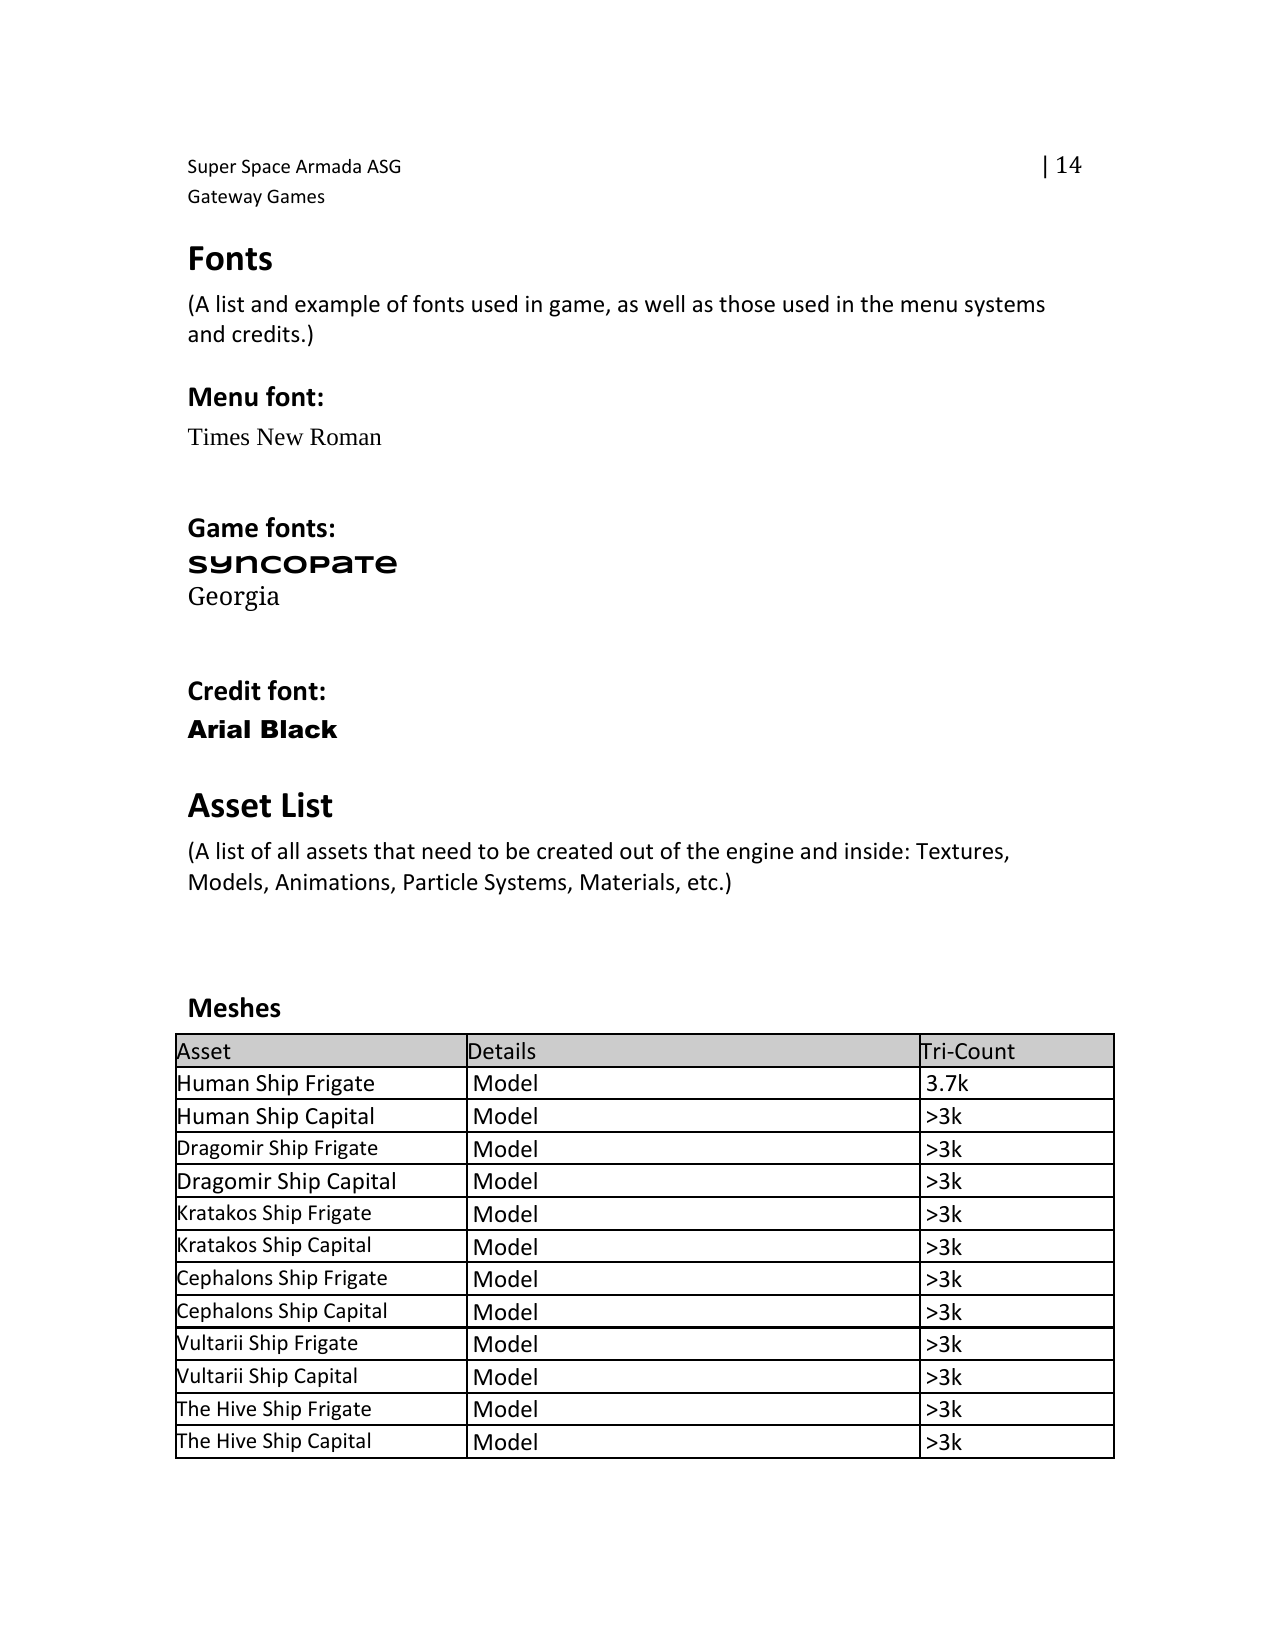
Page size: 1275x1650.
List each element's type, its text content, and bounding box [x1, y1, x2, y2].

table_cell Dragomir Ship Frigate [177, 1133, 466, 1163]
table_cell Model [468, 1394, 919, 1424]
table_cell Model [468, 1133, 919, 1163]
table_cell Model [468, 1361, 919, 1392]
table_cell >3k [921, 1329, 1113, 1359]
table_cell Model [468, 1426, 919, 1457]
table_cell >3k [921, 1198, 1113, 1228]
table_cell >3k [921, 1165, 1113, 1196]
table_cell Kratakos Ship Capital [177, 1231, 466, 1261]
table_cell The Hive Ship Capital [177, 1426, 466, 1457]
table_cell >3k [921, 1231, 1113, 1261]
table_cell Human Ship Frigate [177, 1068, 466, 1098]
table_header Tri-Count [921, 1035, 1113, 1066]
table_cell >3k [921, 1361, 1113, 1392]
table_cell Kratakos Ship Frigate [177, 1198, 466, 1228]
table_cell >3k [921, 1394, 1113, 1424]
text Syncopate [187, 553, 1087, 579]
subtitle Fonts [187, 233, 1087, 279]
table_cell Model [468, 1263, 919, 1294]
table_header Asset [177, 1035, 466, 1066]
table_cell Cephalons Ship Capital [177, 1296, 466, 1326]
table_cell Human Ship Capital [177, 1100, 466, 1131]
table_cell >3k [921, 1100, 1113, 1131]
table_cell Dragomir Ship Capital [177, 1165, 466, 1196]
table_cell Model [468, 1329, 919, 1359]
table_cell >3k [921, 1426, 1113, 1457]
table_cell 3.7k [921, 1068, 1113, 1098]
text Georgia [187, 579, 1087, 613]
table_cell Model [468, 1231, 919, 1261]
table_cell Vultarii Ship Frigate [177, 1329, 466, 1359]
table_cell Model [468, 1165, 919, 1196]
table_cell The Hive Ship Frigate [177, 1394, 466, 1424]
text (A list of all assets that need to be created out of the engine and inside: Textures, Models, Animations, Particle Systems, Materials, etc.) [187, 835, 1087, 896]
table_cell Cephalons Ship Frigate [177, 1263, 466, 1294]
table_cell Vultarii Ship Capital [177, 1361, 466, 1392]
subtitle Asset List [187, 781, 1087, 827]
table_cell >3k [921, 1133, 1113, 1163]
subtitle Menu font: [187, 378, 1087, 413]
subtitle Credit font: [187, 672, 1087, 707]
table_cell Model [468, 1198, 919, 1228]
table_cell Model [468, 1296, 919, 1326]
table_cell >3k [921, 1263, 1113, 1294]
subtitle Game fonts: [187, 509, 1087, 545]
table_cell Model [468, 1068, 919, 1098]
subtitle Meshes [187, 989, 1087, 1024]
table_header Details [468, 1035, 919, 1066]
table_cell >3k [921, 1296, 1113, 1326]
text Times New Roman [187, 422, 1087, 451]
table_cell Model [468, 1100, 919, 1131]
text (A list and example of fonts used in game, as well as those used in the menu systems and credits.) [187, 288, 1087, 349]
text Arial Black [187, 716, 1087, 744]
